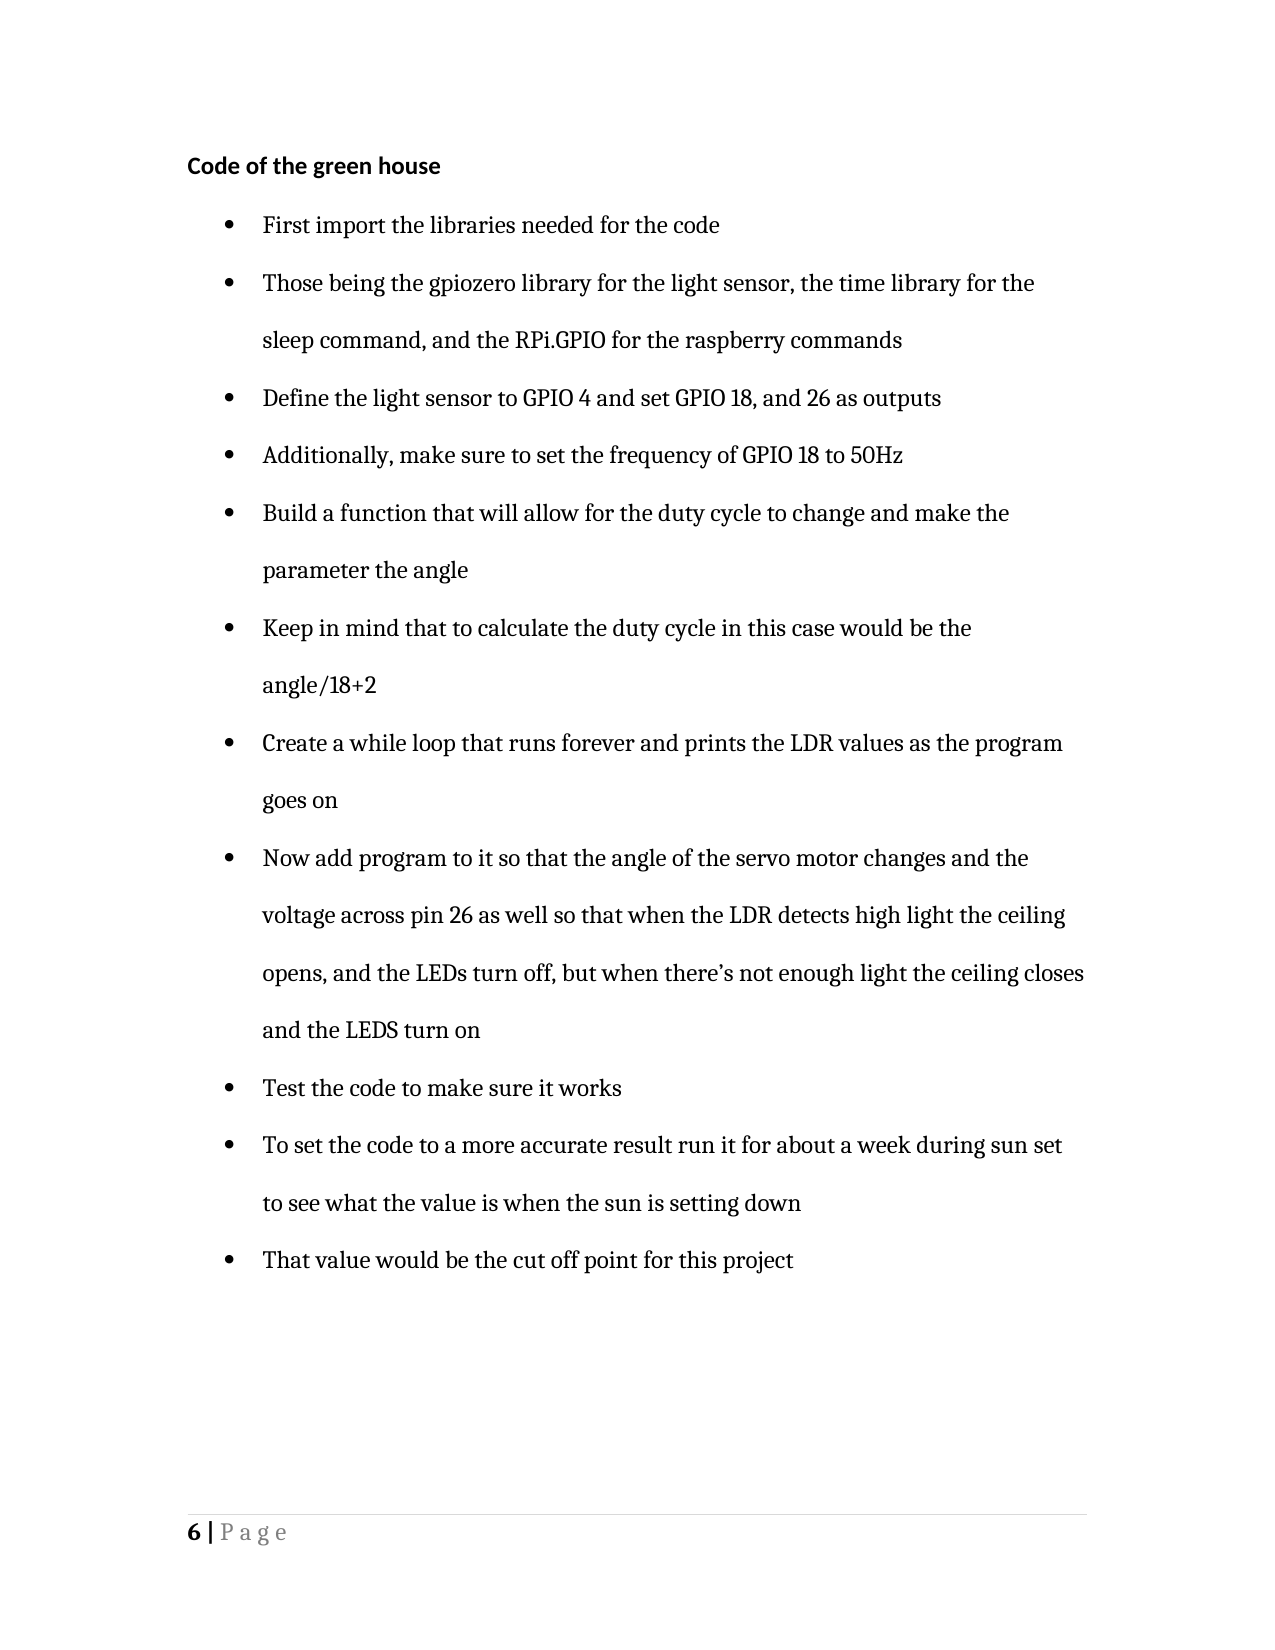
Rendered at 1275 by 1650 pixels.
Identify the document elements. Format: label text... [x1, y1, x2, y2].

list Test the code to make sure it works [225, 1073, 1087, 1102]
list Additionally, make sure to set the frequency of GPIO 18 to 50Hz [225, 441, 1087, 470]
list Those being the gpiozero library for the light sensor, the time library for the sleep command, and the RPi.GPIO for the raspberry commands [225, 268, 1087, 355]
list Keep in mind that to calculate the duty cycle in this case would be the angle/18+2 [225, 613, 1087, 700]
list First import the libraries needed for the code [225, 211, 1087, 240]
list That value would be the cut off point for this project [225, 1246, 1087, 1275]
list Build a function that will allow for the duty cycle to change and make the parameter the angle [225, 498, 1087, 585]
list Create a while loop that runs forever and prints the LDR values as the program goes on [225, 728, 1087, 815]
text Code of the green house [187, 150, 1087, 181]
list Now add program to it so that the angle of the servo motor changes and the voltage across pin 26 as well so that when the LDR detects high light the ceiling opens, and the LEDs turn off, but when there’s not enough light the ceiling closes and the LEDS turn on [225, 843, 1087, 1045]
list To set the code to a more accurate result run it for about a week during sun set to see what the value is when the sun is setting down [225, 1131, 1087, 1217]
list Define the light sensor to GPIO 4 and set GPIO 18, and 26 as outputs [225, 383, 1087, 412]
